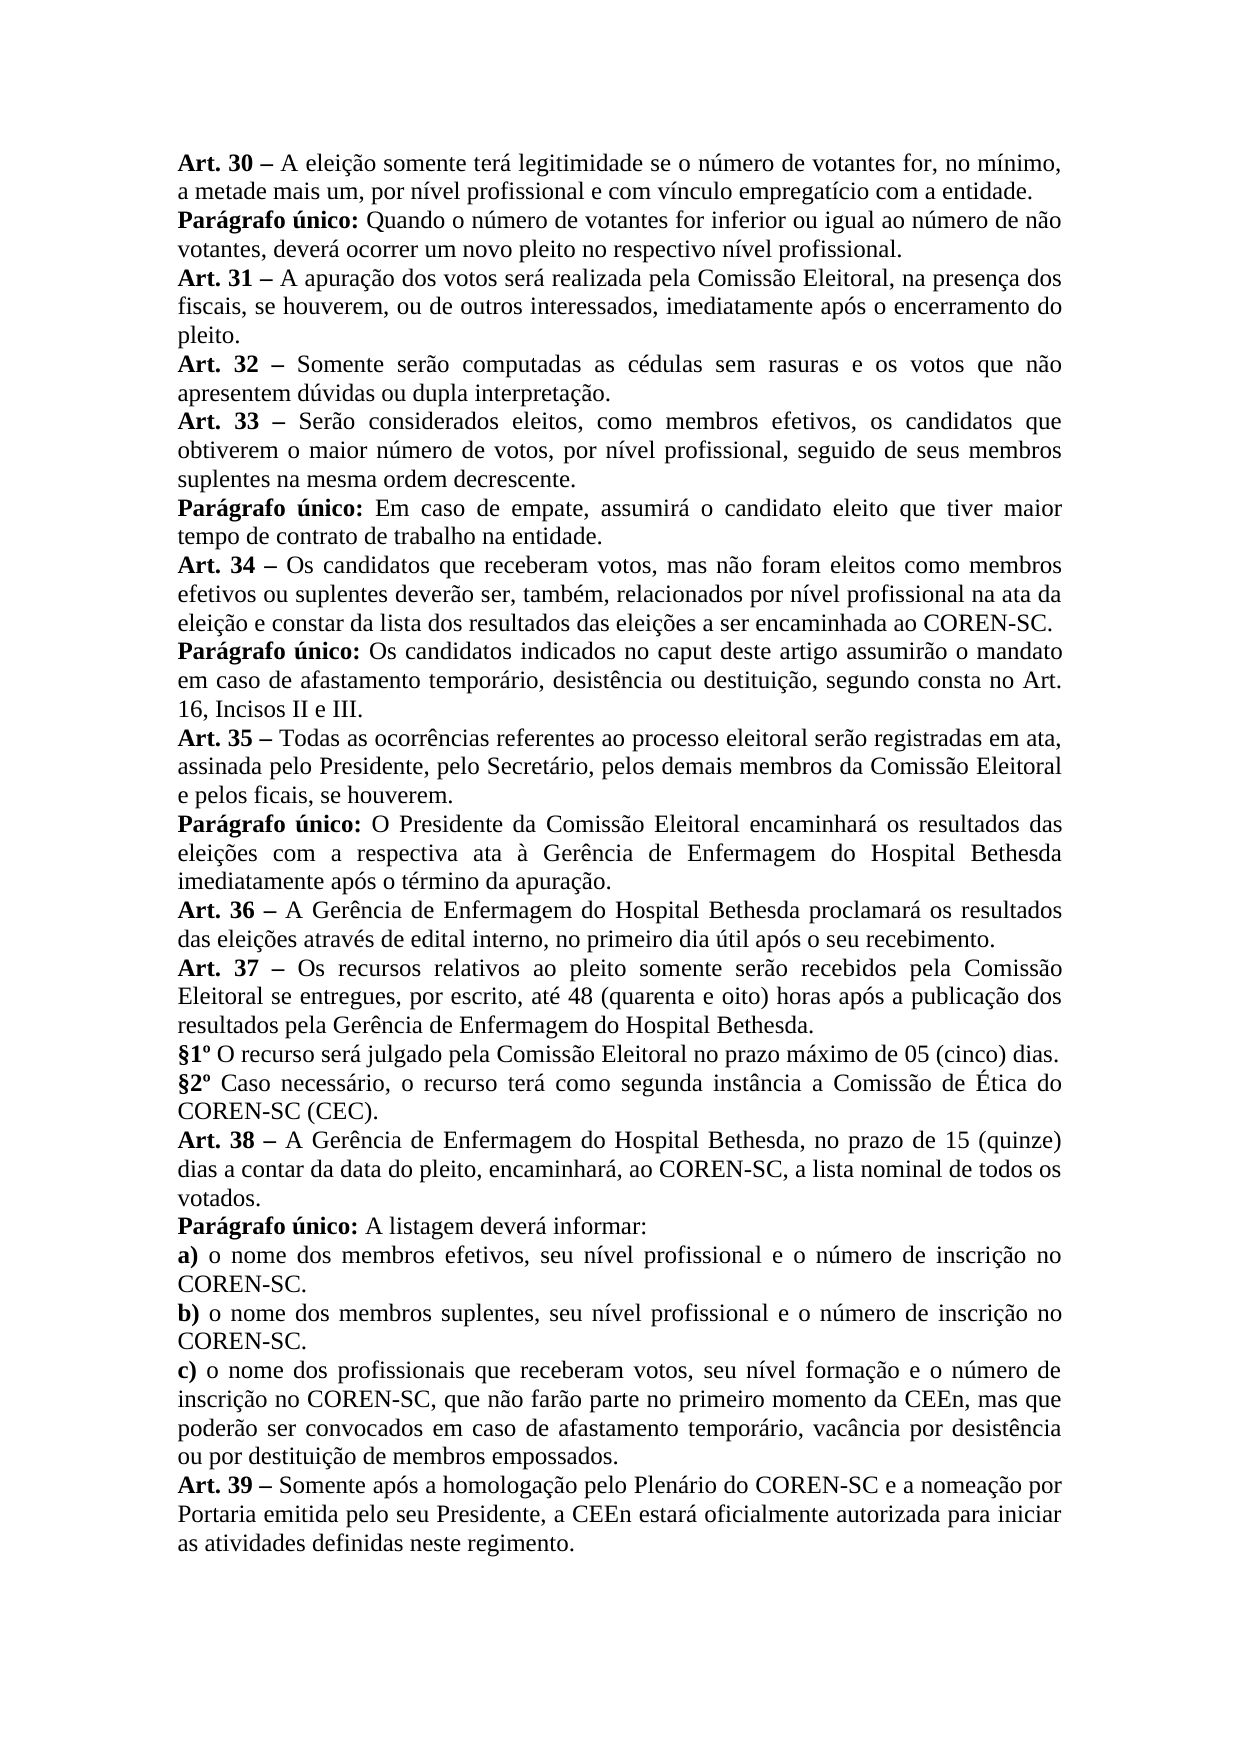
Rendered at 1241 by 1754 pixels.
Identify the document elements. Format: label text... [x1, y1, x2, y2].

text Art. 35 – Todas as ocorrências referentes ao processo eleitoral serão registradas em ata, assinada pelo Presidente, pelo Secretário, pelos demais membros da Comissão Eleitoral e pelos ficais, se houverem. [177, 723, 1063, 809]
text Art. 33 – Serão considerados eleitos, como membros efetivos, os candidatos que obtiverem o maior número de votos, por nível profissional, seguido de seus membros suplentes na mesma ordem decrescente. [177, 406, 1063, 493]
text §1º O recurso será julgado pela Comissão Eleitoral no prazo máximo de 05 (cinco) dias. [177, 1039, 1063, 1068]
text Art. 38 – A Gerência de Enfermagem do Hospital Bethesda, no prazo de 15 (quinze) dias a contar da data do pleito, encaminhará, ao COREN-SC, a lista nominal de todos os votados. [177, 1125, 1063, 1211]
text c) o nome dos profissionais que receberam votos, seu nível formação e o número de inscrição no COREN-SC, que não farão parte no primeiro momento da CEEn, mas que poderão ser convocados em caso de afastamento temporário, vacância por desistência ou por destituição de membros empossados. [177, 1355, 1063, 1470]
text Art. 34 – Os candidatos que receberam votos, mas não foram eleitos como membros efetivos ou suplentes deverão ser, também, relacionados por nível profissional na ata da eleição e constar da lista dos resultados das eleições a ser encaminhada ao COREN-SC. [177, 550, 1063, 636]
text b) o nome dos membros suplentes, seu nível profissional e o número de inscrição no COREN-SC. [177, 1298, 1063, 1355]
text Parágrafo único: Em caso de empate, assumirá o candidato eleito que tiver maior tempo de contrato de trabalho na entidade. [177, 493, 1063, 550]
text Art. 36 – A Gerência de Enfermagem do Hospital Bethesda proclamará os resultados das eleições através de edital interno, no primeiro dia útil após o seu recebimento. [177, 895, 1063, 953]
text Art. 32 – Somente serão computadas as cédulas sem rasuras e os votos que não apresentem dúvidas ou dupla interpretação. [177, 349, 1063, 406]
text Art. 30 – A eleição somente terá legitimidade se o número de votantes for, no mínimo, a metade mais um, por nível profissional e com vínculo empregatício com a entidade. [177, 148, 1063, 205]
text §2º Caso necessário, o recurso terá como segunda instância a Comissão de Ética do COREN-SC (CEC). [177, 1068, 1063, 1125]
text Parágrafo único: Quando o número de votantes for inferior ou igual ao número de não votantes, deverá ocorrer um novo pleito no respectivo nível profissional. [177, 205, 1063, 263]
text Art. 37 – Os recursos relativos ao pleito somente serão recebidos pela Comissão Eleitoral se entregues, por escrito, até 48 (quarenta e oito) horas após a publicação dos resultados pela Gerência de Enfermagem do Hospital Bethesda. [177, 953, 1063, 1039]
text Parágrafo único: O Presidente da Comissão Eleitoral encaminhará os resultados das eleições com a respectiva ata à Gerência de Enfermagem do Hospital Bethesda imediatamente após o término da apuração. [177, 809, 1063, 895]
text Art. 39 – Somente após a homologação pelo Plenário do COREN-SC e a nomeação por Portaria emitida pelo seu Presidente, a CEEn estará oficialmente autorizada para iniciar as atividades definidas neste regimento. [177, 1470, 1063, 1556]
text Parágrafo único: A listagem deverá informar: [177, 1211, 1063, 1240]
text Parágrafo único: Os candidatos indicados no caput deste artigo assumirão o mandato em caso de afastamento temporário, desistência ou destituição, segundo consta no Art. 16, Incisos II e III. [177, 636, 1063, 723]
text a) o nome dos membros efetivos, seu nível profissional e o número de inscrição no COREN-SC. [177, 1240, 1063, 1298]
text Art. 31 – A apuração dos votos será realizada pela Comissão Eleitoral, na presença dos fiscais, se houverem, ou de outros interessados, imediatamente após o encerramento do pleito. [177, 263, 1063, 349]
